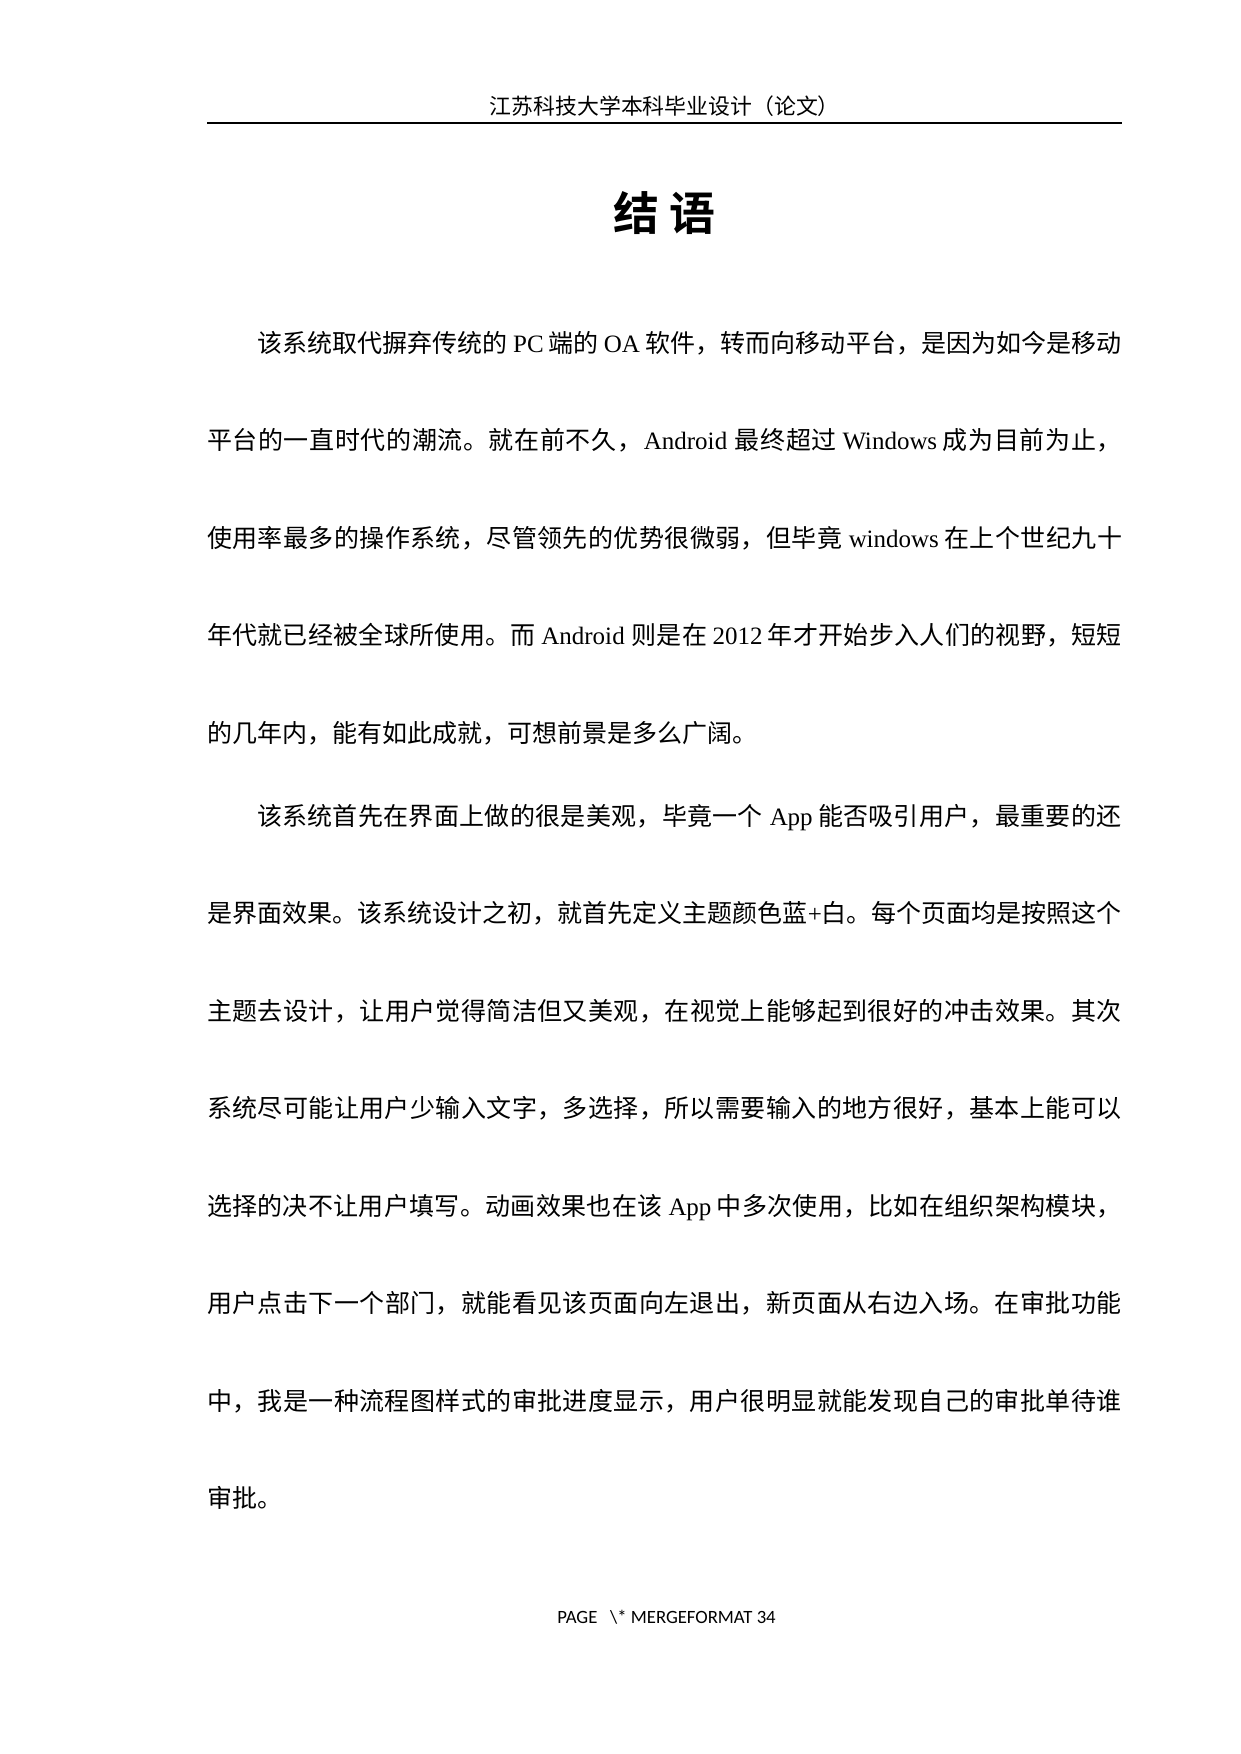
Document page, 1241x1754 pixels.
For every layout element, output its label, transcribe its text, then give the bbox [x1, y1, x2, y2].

text 该系统首先在界面上做的很是美观，毕竟一个App能否吸引用户，最重要的还是界面效果。该系统设计之初，就首先定义主题颜色蓝+白。每个页面均是按照这个主题去设计，让用户觉得简洁但又美观，在视觉上能够起到很好的冲击效果。其次系统尽可能让用户少输入文字，多选择，所以需要输入的地方很好，基本上能可以选择的决不让用户填写。动画效果也在该App中多次使用，比如在组织架构模块，用户点击下一个部门，就能看见该页面向左退出，新页面从右边入场。在审批功能中，我是一种流程图样式的审批进度显示，用户很明显就能发现自己的审批单待谁审批。 [207, 782, 1122, 1529]
subtitle 结 语 [207, 162, 1122, 259]
text 该系统取代摒弃传统的PC端的OA软件，转而向移动平台，是因为如今是移动平台的一直时代的潮流。就在前不久，Android 最终超过Windows成为目前为止，使用率最多的操作系统，尽管领先的优势很微弱，但毕竟windows在上个世纪九十年代就已经被全球所使用。而Android 则是在2012年才开始步入人们的视野，短短的几年内，能有如此成就，可想前景是多么广阔。 [207, 309, 1122, 764]
